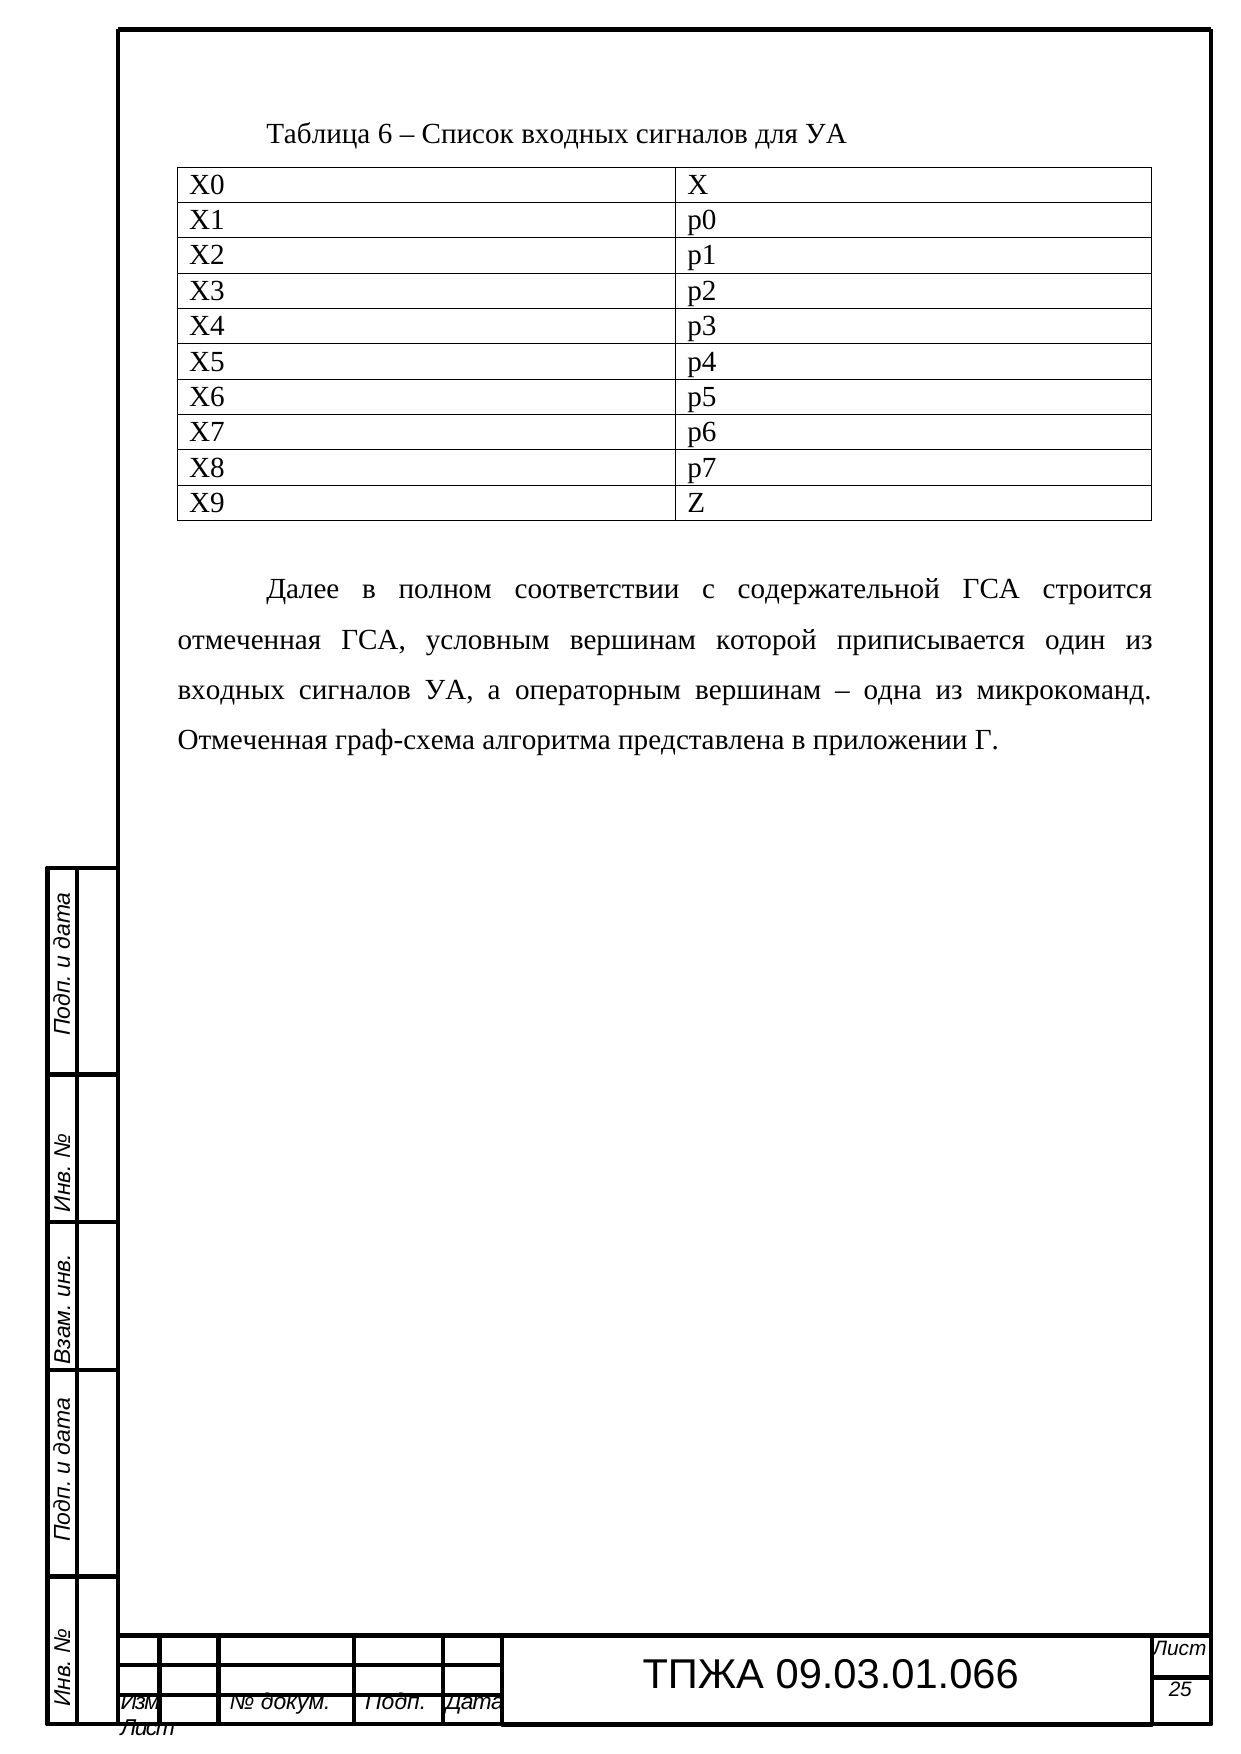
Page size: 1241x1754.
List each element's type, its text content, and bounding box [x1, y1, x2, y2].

table_cell p3 [676, 309, 1151, 343]
table_cell X2 [178, 238, 675, 272]
table_cell X3 [178, 274, 675, 308]
table_header X [676, 168, 1151, 202]
table_cell X5 [178, 344, 675, 379]
table_cell p1 [676, 238, 1151, 272]
text Изм Лист [120, 1688, 216, 1741]
table_cell p0 [676, 203, 1151, 237]
table_header X0 [178, 168, 675, 202]
table_cell X9 [178, 486, 675, 520]
text Дата [445, 1688, 504, 1714]
table_cell p7 [676, 450, 1151, 485]
table_cell p6 [676, 415, 1151, 449]
table_cell p2 [676, 274, 1151, 308]
text Лист 25 [1153, 1636, 1209, 1701]
table_cell X8 [178, 450, 675, 485]
text Таблица 6 – Список входных сигналов для УА [266, 116, 1226, 149]
table_cell X4 [178, 309, 675, 343]
table_cell Z [676, 486, 1151, 520]
table_cell X1 [178, 203, 675, 237]
text Подп. [365, 1688, 426, 1714]
table_cell p4 [676, 344, 1151, 379]
table_cell p5 [676, 380, 1151, 414]
table_cell X6 [178, 380, 675, 414]
text № докум. [229, 1688, 330, 1714]
text Далее в полном соответствии с содержательной ГСА строится отмеченная ГСА, условным вершинам которой приписывается один из входных сигналов УА, а операторным вершинам – одна из микрокоманд. Отмеченная граф-схема алгоритма представлена в приложении Г. [177, 571, 1152, 756]
table_cell X7 [178, 415, 675, 449]
subtitle ТПЖА 09.03.01.066 [642, 1650, 1023, 1698]
